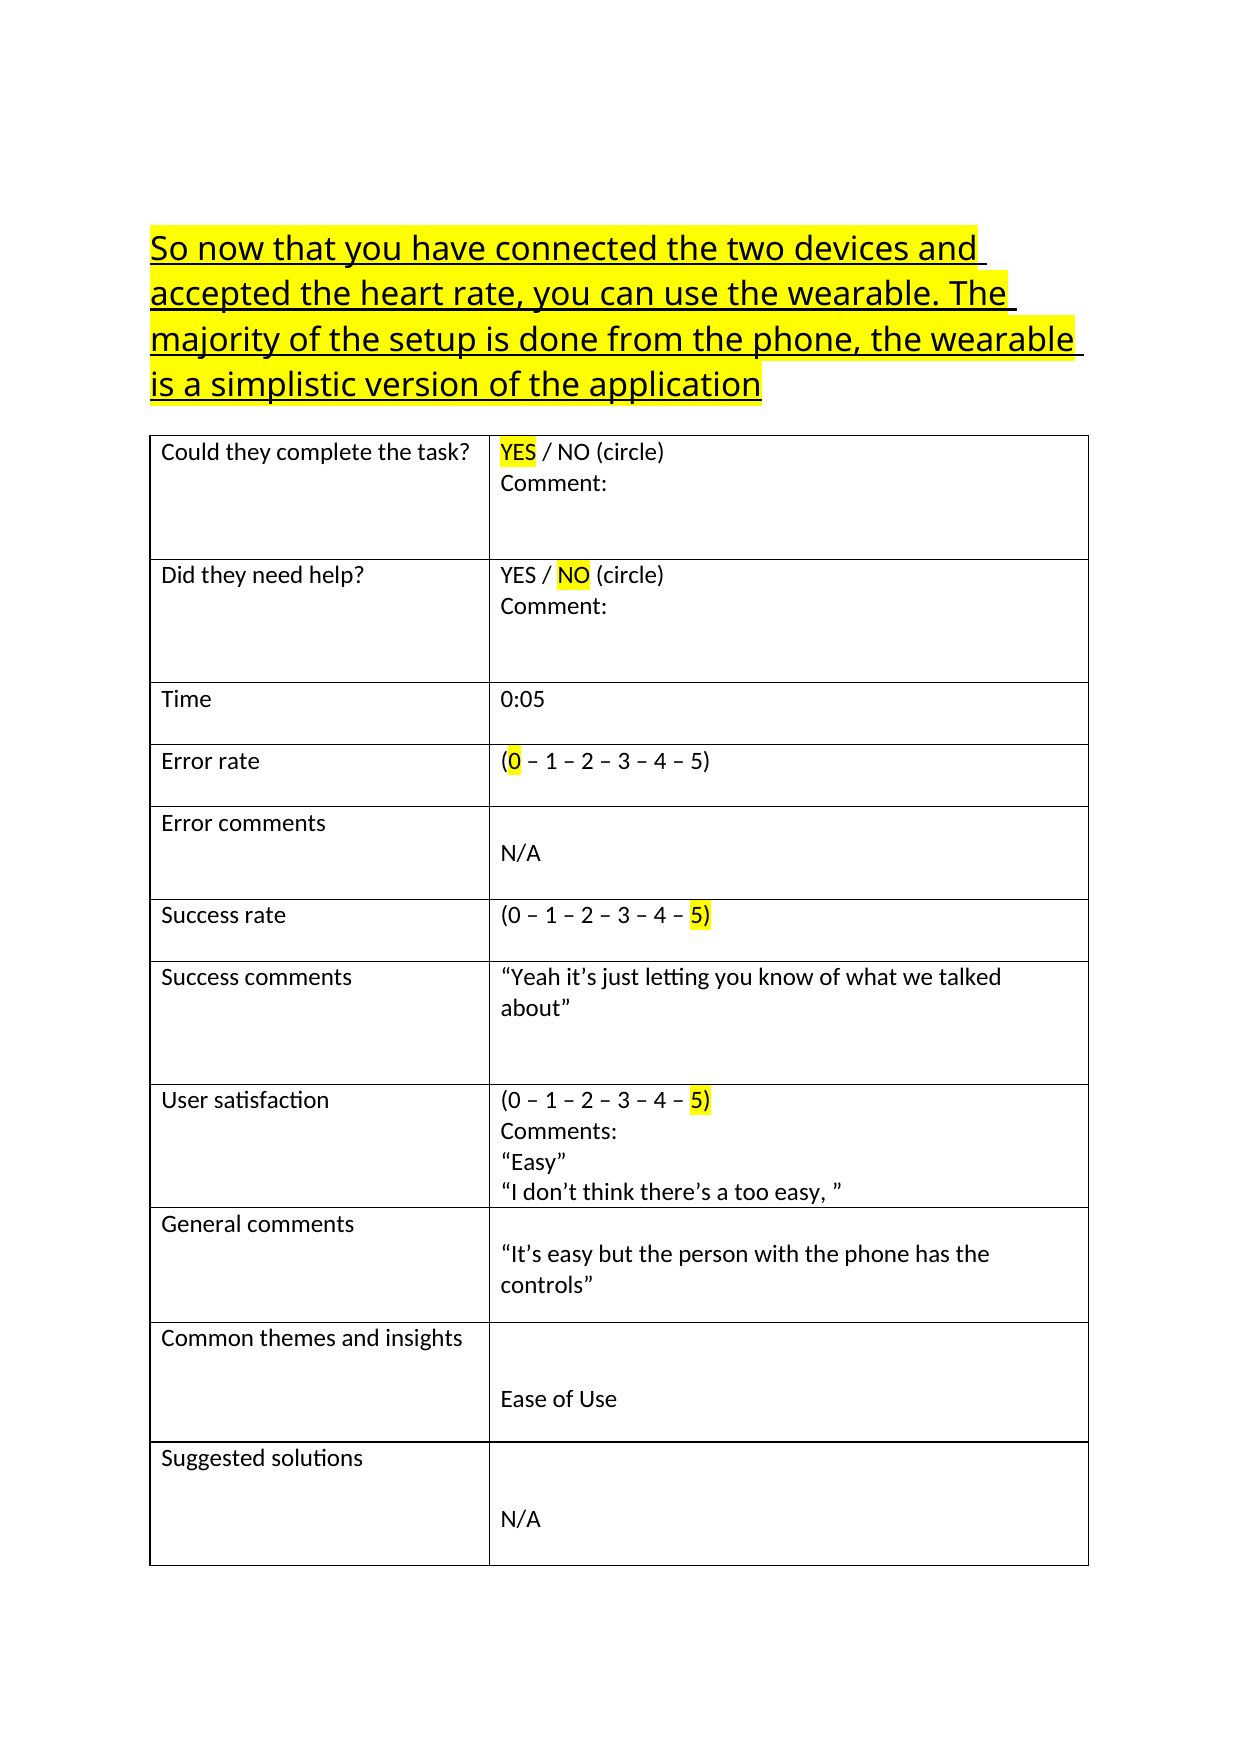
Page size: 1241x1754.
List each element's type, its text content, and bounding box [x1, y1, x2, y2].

table_cell N/A [490, 1443, 1088, 1564]
table_header Could they complete the task? [151, 436, 489, 558]
table_cell Error comments [151, 807, 489, 898]
table_cell Time [151, 683, 489, 744]
table_cell Error rate [151, 745, 489, 806]
table_cell Suggested solutions [151, 1443, 489, 1564]
table_cell YES / NO (circle) Comment: [490, 560, 1088, 682]
text So now that you have connected the two devices and accepted the heart rate, you can use the wearable. The majority of the setup is done from the phone, the wearable is a simplistic version of the application [150, 224, 1090, 406]
table_cell N/A [490, 807, 1088, 898]
table_cell “Yeah it’s just letting you know of what we talked about” [490, 962, 1088, 1084]
table_cell Ease of Use [490, 1323, 1088, 1441]
table_cell (0 – 1 – 2 – 3 – 4 – 5) [490, 900, 1088, 961]
table_cell Common themes and insights [151, 1323, 489, 1441]
table_cell (0 – 1 – 2 – 3 – 4 – 5) [490, 745, 1088, 806]
table_cell Success rate [151, 900, 489, 961]
table_header YES / NO (circle) Comment: [490, 436, 1088, 558]
table_cell General comments [151, 1208, 489, 1322]
table_cell “It’s easy but the person with the phone has the controls” [490, 1208, 1088, 1322]
table_cell Did they need help? [151, 560, 489, 682]
table_cell Success comments [151, 962, 489, 1084]
table_cell User satisfaction [151, 1085, 489, 1207]
table_cell 0:05 [490, 683, 1088, 744]
table_cell (0 – 1 – 2 – 3 – 4 – 5) Comments: “Easy” “I don’t think there’s a too easy, ” [490, 1085, 1088, 1207]
